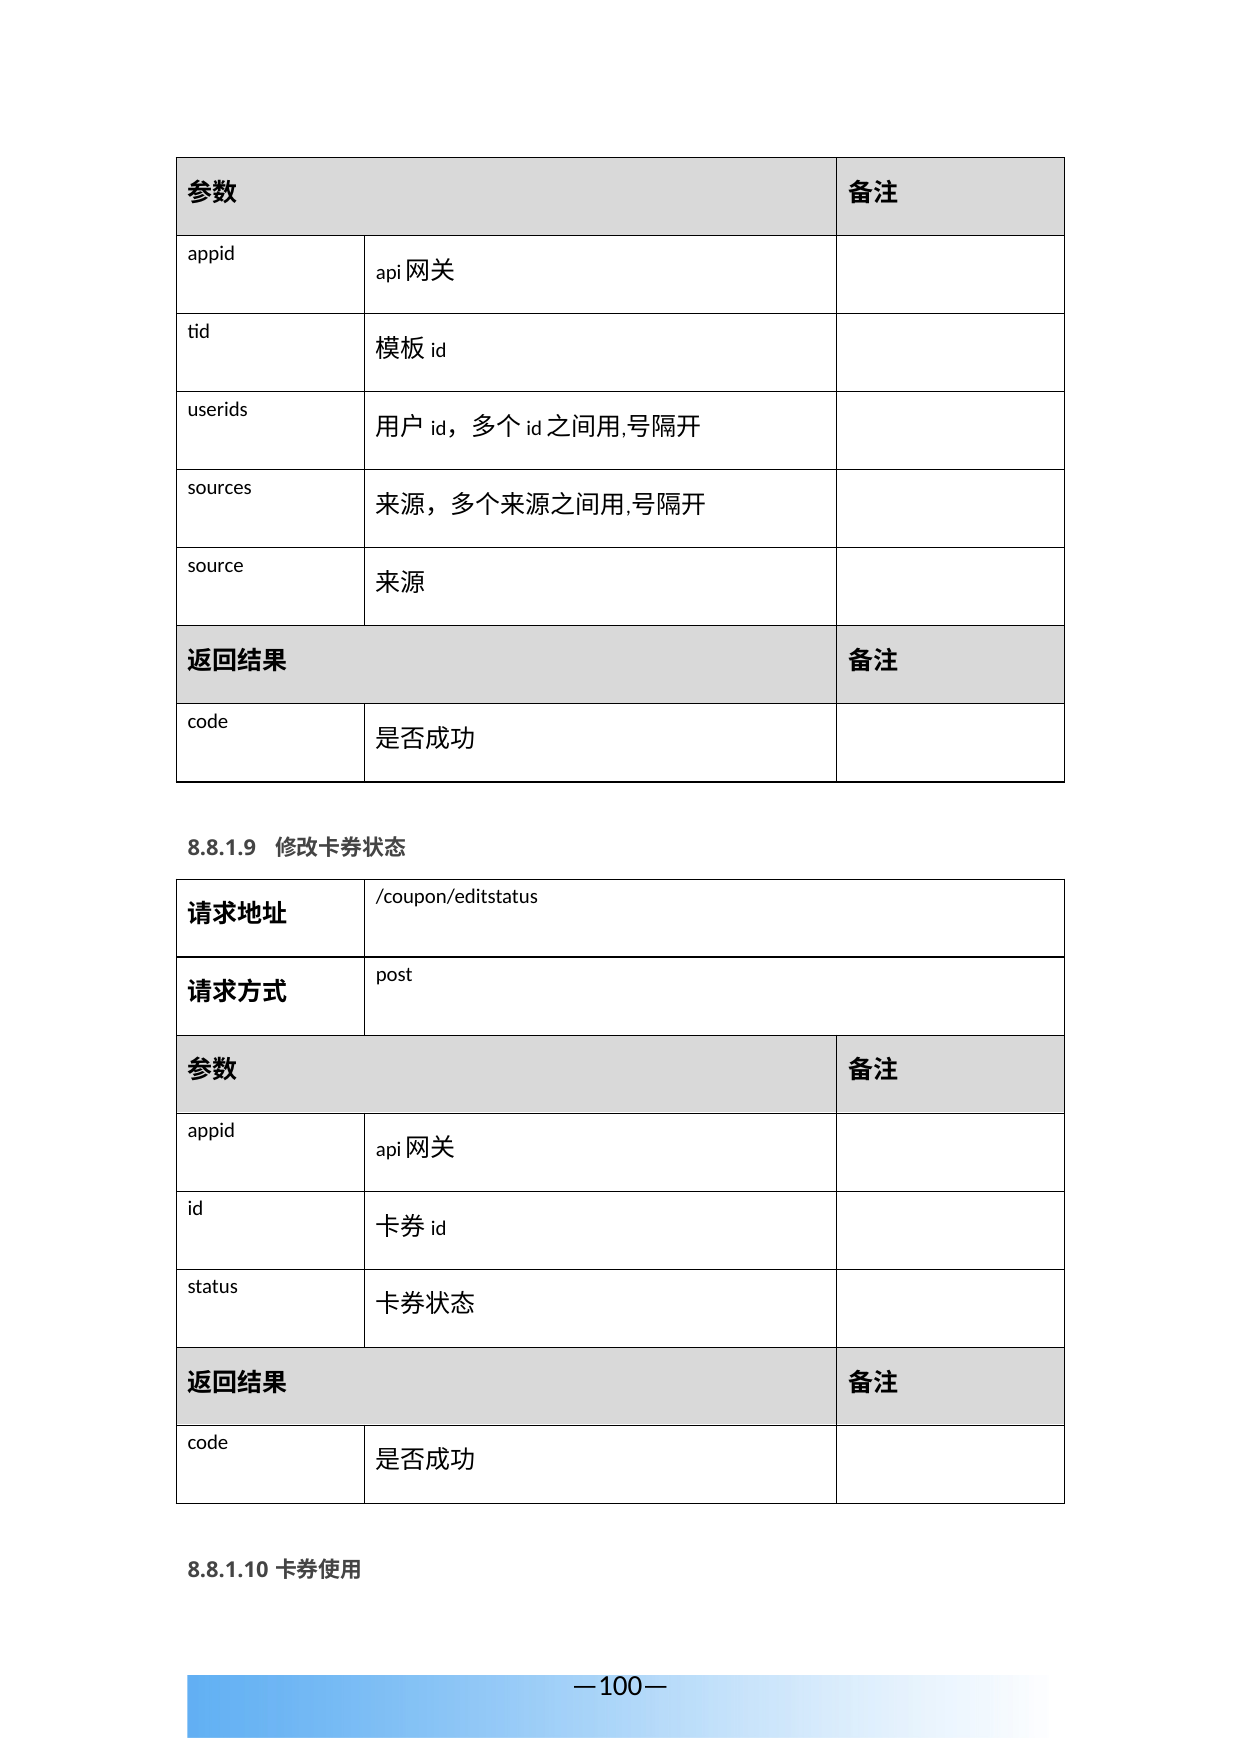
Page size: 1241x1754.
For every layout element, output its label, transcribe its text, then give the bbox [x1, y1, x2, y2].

table_cell 用户id，多个id之间用,号隔开 [365, 392, 836, 469]
table_cell userids [177, 392, 364, 469]
table_cell [837, 392, 1064, 469]
table_header /coupon/editstatus [365, 880, 1064, 956]
table_cell 备注 [837, 158, 1064, 235]
table_cell code [177, 704, 364, 781]
table_cell 备注 [837, 1348, 1064, 1424]
table_cell 请求方式 [177, 958, 364, 1034]
table_cell source [177, 548, 364, 625]
table_cell [837, 236, 1064, 313]
table_cell code [177, 1426, 364, 1503]
table_header 请求地址 [177, 880, 364, 956]
table_cell sources [177, 470, 364, 547]
table_cell 备注 [837, 626, 1064, 703]
table_cell [837, 314, 1064, 391]
table_cell [837, 1270, 1064, 1347]
table_cell 来源，多个来源之间用,号隔开 [365, 470, 836, 547]
table_cell 卡券状态 [365, 1270, 836, 1347]
subtitle 修改卡券状态 [187, 830, 1053, 863]
table_cell 卡券id [365, 1192, 836, 1268]
table_cell post [365, 958, 1064, 1034]
table_cell [837, 548, 1064, 625]
table_cell 参数 [177, 1036, 836, 1112]
table_cell 返回结果 [177, 1348, 836, 1424]
table_cell tid [177, 314, 364, 391]
picture [187, 1675, 1050, 1738]
table_cell api网关 [365, 236, 836, 313]
table_cell appid [177, 1114, 364, 1191]
table_cell 是否成功 [365, 704, 836, 781]
table_cell [837, 470, 1064, 547]
table_cell appid [177, 236, 364, 313]
table_cell [837, 1192, 1064, 1268]
table_cell status [177, 1270, 364, 1347]
table_cell 来源 [365, 548, 836, 625]
table_cell 备注 [837, 1036, 1064, 1112]
subtitle 卡券使用 [187, 1551, 1053, 1584]
table_cell [837, 1426, 1064, 1503]
table_cell 参数 [177, 158, 836, 235]
table_cell 模板id [365, 314, 836, 391]
table_cell 是否成功 [365, 1426, 836, 1503]
table_cell api网关 [365, 1114, 836, 1191]
table_cell 返回结果 [177, 626, 836, 703]
table_cell [837, 1114, 1064, 1191]
table_cell [837, 704, 1064, 781]
table_cell id [177, 1192, 364, 1268]
